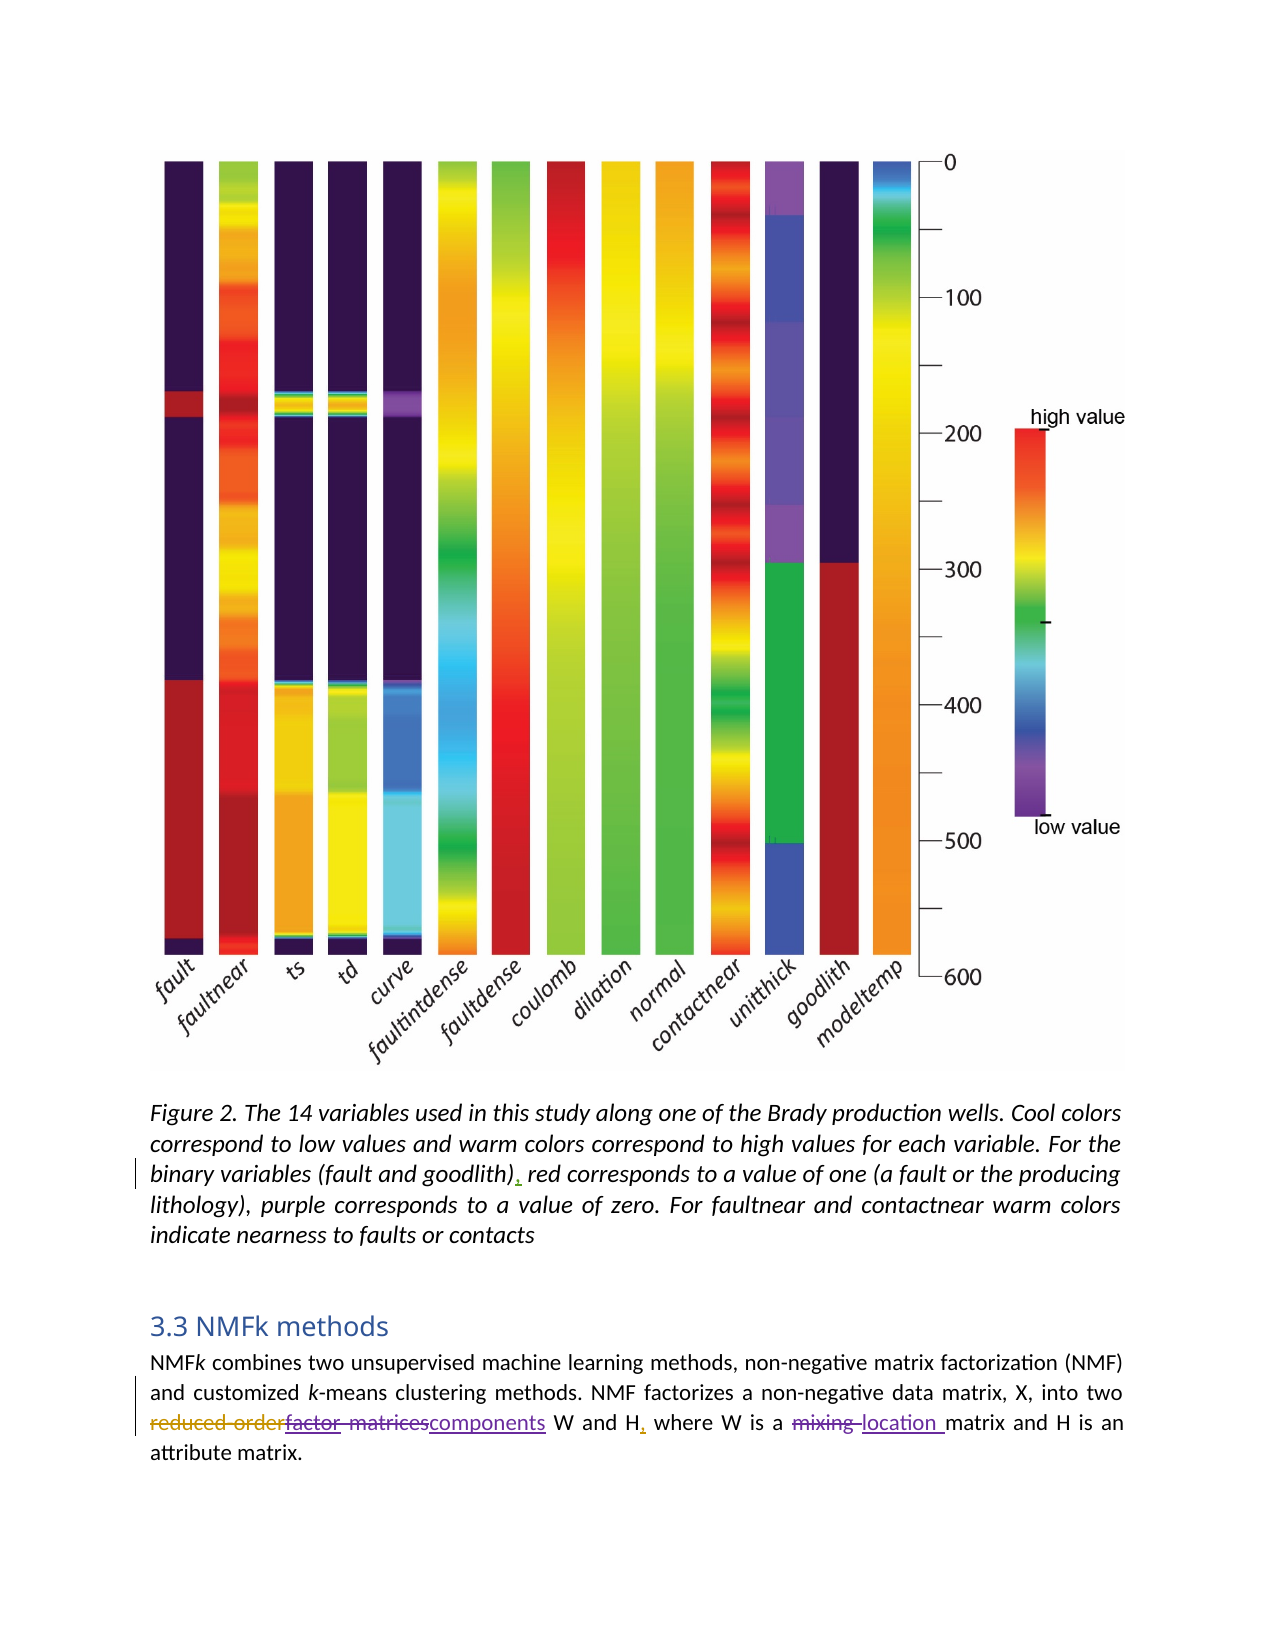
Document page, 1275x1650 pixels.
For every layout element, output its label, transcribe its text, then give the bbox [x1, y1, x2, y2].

picture [150, 150, 1125, 1071]
text Figure 2. The 14 variables used in this study along one of the Brady production wells. Cool colors correspond to low values and warm colors correspond to high values for each variable. For the binary variables (fault and goodlith) red corresponds to a value of one (a fault or the producing lithology), purple corresponds to a value of zero. For faultnear and contactnear warm colors indicate nearness to faults or contacts [150, 1097, 1125, 1250]
subtitle 3.3 NMFk methods [150, 1308, 1125, 1345]
text NMFk combines two unsupervised machine learning methods, non-negative matrix factorization (NMF) and customized k-means clustering methods. NMF factorizes a non-negative data matrix, X, into two W and H where W is a matrix and H is an attribute matrix. [150, 1348, 1125, 1466]
